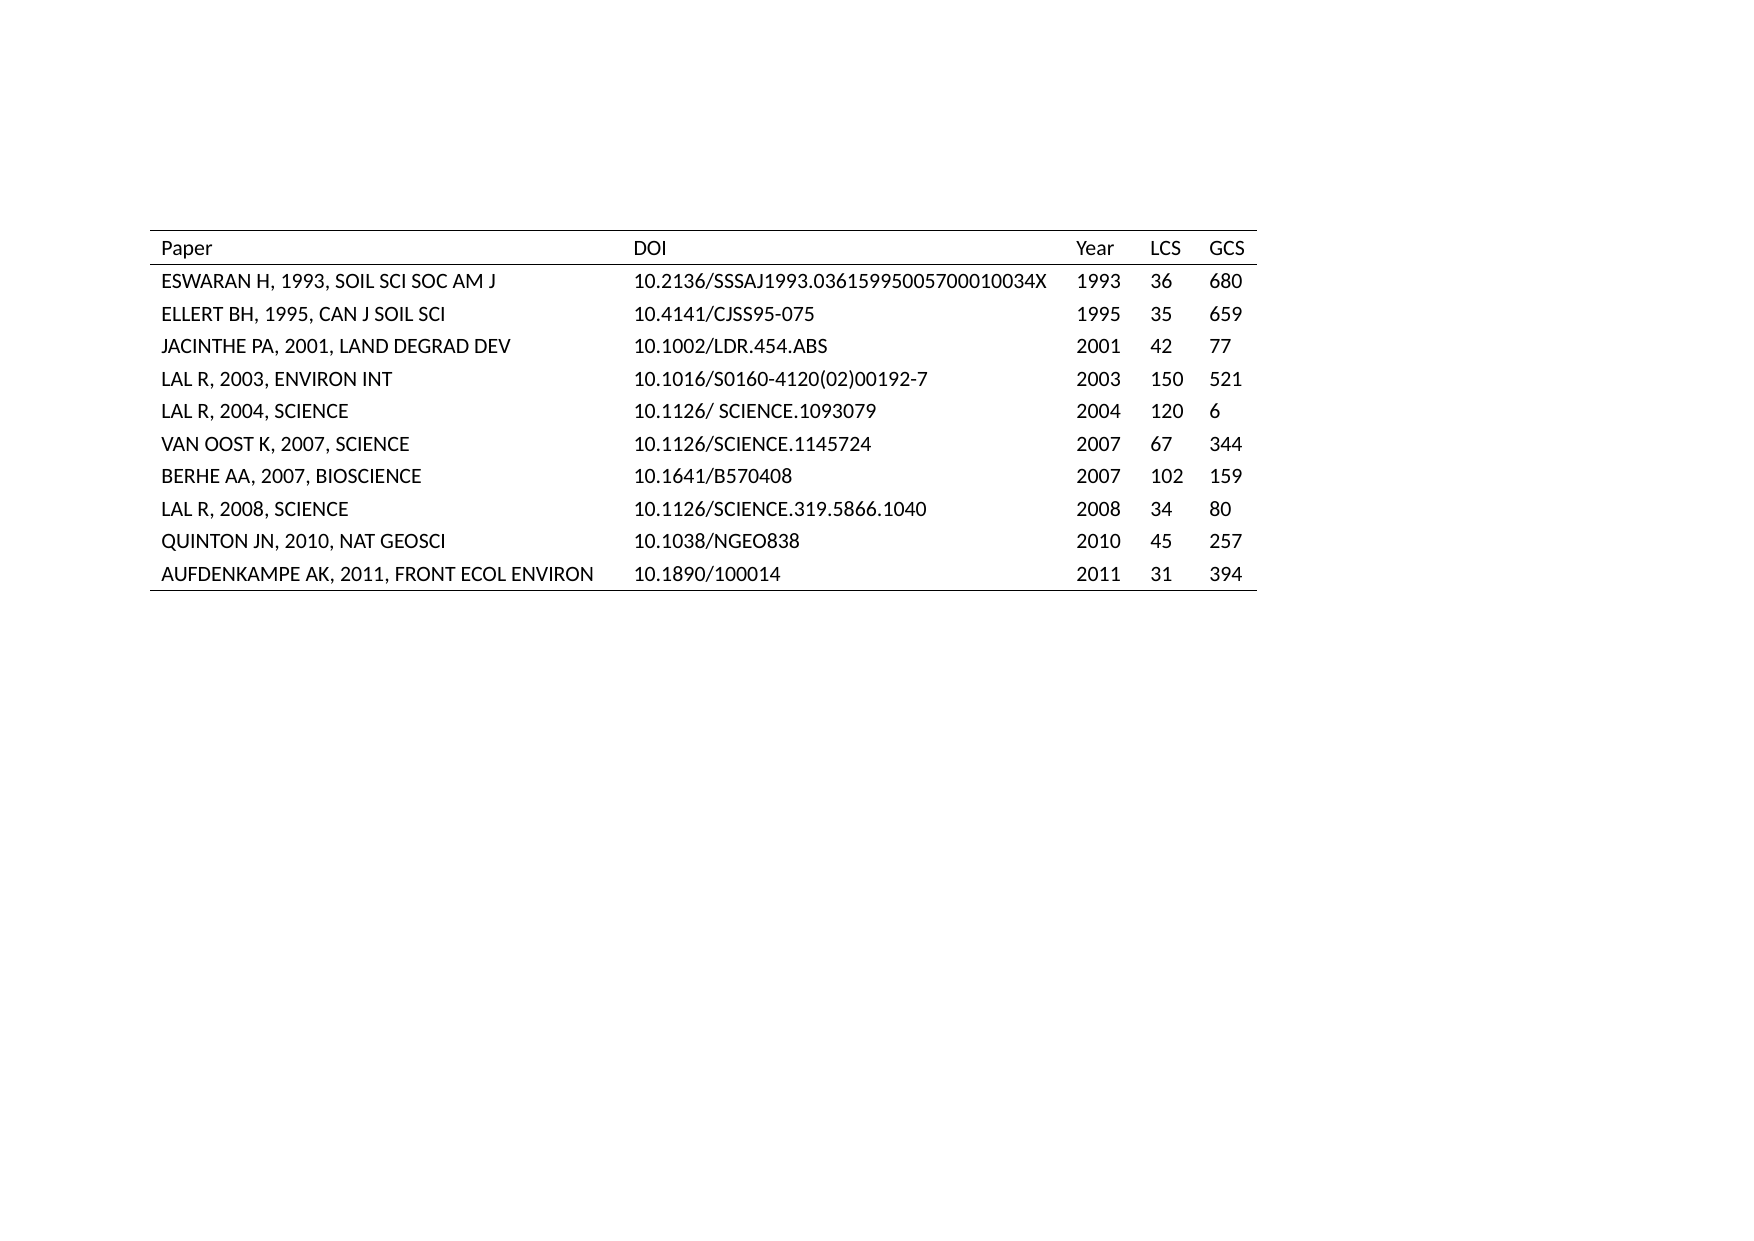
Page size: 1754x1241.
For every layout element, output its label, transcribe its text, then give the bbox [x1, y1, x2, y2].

table_cell 257 [1198, 525, 1257, 557]
table_cell 2011 [1065, 557, 1139, 590]
table_cell 31 [1139, 557, 1198, 590]
table_cell 2007 [1065, 460, 1139, 492]
table_cell 102 [1139, 460, 1198, 492]
table_cell 159 [1198, 460, 1257, 492]
table_cell 80 [1198, 492, 1257, 525]
table_cell 2003 [1065, 362, 1139, 395]
table_cell QUINTON JN, 2010, NAT GEOSCI [150, 525, 622, 557]
table_cell 6 [1198, 395, 1257, 427]
table_cell 10.4141/CJSS95-075 [622, 297, 1065, 330]
table_cell 120 [1139, 395, 1198, 427]
table_cell 77 [1198, 330, 1257, 362]
table_cell 2007 [1065, 427, 1139, 460]
table_cell 36 [1139, 265, 1198, 297]
table_header DOI [622, 231, 1065, 264]
table_cell 680 [1198, 265, 1257, 297]
table_cell 2008 [1065, 492, 1139, 525]
table_cell 10.1890/100014 [622, 557, 1065, 590]
table_header GCS [1198, 231, 1257, 264]
table_cell 2004 [1065, 395, 1139, 427]
table_cell ELLERT BH, 1995, CAN J SOIL SCI [150, 297, 622, 330]
table_cell 150 [1139, 362, 1198, 395]
table_cell 521 [1198, 362, 1257, 395]
table_cell 10.1641/B570408 [622, 460, 1065, 492]
table_cell 659 [1198, 297, 1257, 330]
table_cell 10.1126/SCIENCE.1145724 [622, 427, 1065, 460]
table_cell 10.1002/LDR.454.ABS [622, 330, 1065, 362]
table_cell 10.1126/ SCIENCE.1093079 [622, 395, 1065, 427]
table_cell 10.2136/SSSAJ1993.03615995005700010034X [622, 265, 1065, 297]
table_cell 42 [1139, 330, 1198, 362]
table_cell LAL R, 2004, SCIENCE [150, 395, 622, 427]
table_cell 35 [1139, 297, 1198, 330]
table_cell 2001 [1065, 330, 1139, 362]
table_cell 10.1016/S0160-4120(02)00192-7 [622, 362, 1065, 395]
table_cell 394 [1198, 557, 1257, 590]
table_cell LAL R, 2003, ENVIRON INT [150, 362, 622, 395]
table_cell JACINTHE PA, 2001, LAND DEGRAD DEV [150, 330, 622, 362]
table_cell ESWARAN H, 1993, SOIL SCI SOC AM J [150, 265, 622, 297]
table_cell 344 [1198, 427, 1257, 460]
table_cell 10.1126/SCIENCE.319.5866.1040 [622, 492, 1065, 525]
table_header Year [1065, 231, 1139, 264]
table_cell AUFDENKAMPE AK, 2011, FRONT ECOL ENVIRON [150, 557, 622, 590]
table_cell 1995 [1065, 297, 1139, 330]
table_cell 34 [1139, 492, 1198, 525]
table_header LCS [1139, 231, 1198, 264]
table_cell 67 [1139, 427, 1198, 460]
table_cell 10.1038/NGEO838 [622, 525, 1065, 557]
table_cell VAN OOST K, 2007, SCIENCE [150, 427, 622, 460]
table_cell BERHE AA, 2007, BIOSCIENCE [150, 460, 622, 492]
table_cell 2010 [1065, 525, 1139, 557]
table_cell 45 [1139, 525, 1198, 557]
table_cell LAL R, 2008, SCIENCE [150, 492, 622, 525]
table_cell 1993 [1065, 265, 1139, 297]
table_header Paper [150, 231, 622, 264]
